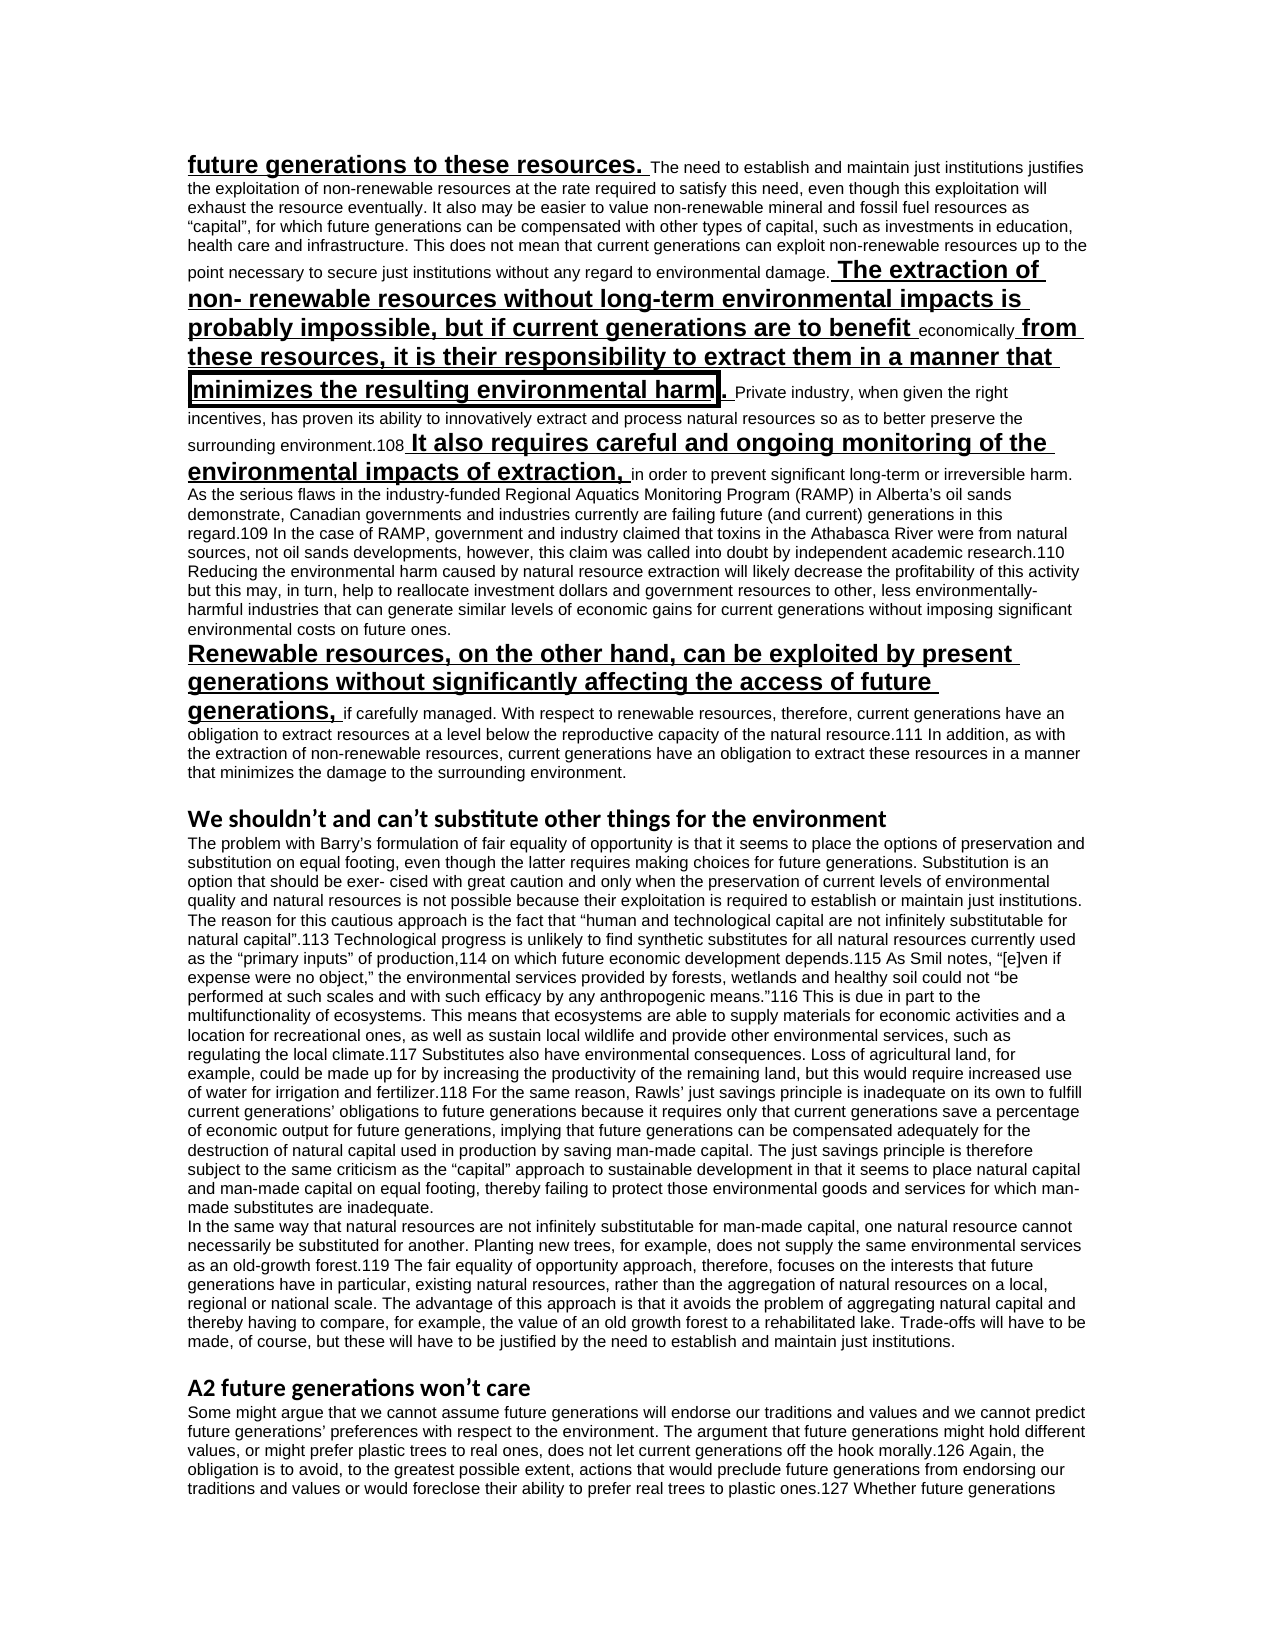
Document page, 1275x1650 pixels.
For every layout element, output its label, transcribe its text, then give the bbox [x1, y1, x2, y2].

subtitle A2 future generations won’t care [187, 1372, 1087, 1402]
text In the same way that natural resources are not infinitely substitutable for man-made capital, one natural resource cannot necessarily be substituted for another. Planting new trees, for example, does not supply the same environmental services as an old-growth forest.119 The fair equality of opportunity approach, therefore, focuses on the interests that future generations have in particular, existing natural resources, rather than the aggregation of natural resources on a local, regional or national scale. The advantage of this approach is that it avoids the problem of aggregating natural capital and thereby having to compare, for example, the value of an old growth forest to a rehabilitated lake. Trade-offs will have to be made, of course, but these will have to be justified by the need to establish and maintain just institutions. [187, 1217, 1087, 1351]
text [187, 1402, 1087, 1498]
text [187, 150, 1087, 638]
text Renewable resources, on the other hand, can be exploited by present generations without significantly affecting the access of future generations, if carefully managed. With respect to renewable resources, therefore, current generations have an obligation to extract resources at a level below the reproductive capacity of the natural resource.111 In addition, as with the extraction of non-renewable resources, current generations have an obligation to extract these resources in a manner that minimizes the damage to the surrounding environment. [187, 638, 1087, 782]
text The problem with Barry’s formulation of fair equality of opportunity is that it seems to place the options of preservation and substitution on equal footing, even though the latter requires making choices for future generations. Substitution is an option that should be exer- cised with great caution and only when the preservation of current levels of environmental quality and natural resources is not possible because their exploitation is required to establish or maintain just institutions. The reason for this cautious approach is the fact that “human and technological capital are not infinitely substitutable for natural capital”.113 Technological progress is unlikely to find synthetic substitutes for all natural resources currently used as the “primary inputs” of production,114 on which future economic development depends.115 As Smil notes, “[e]ven if expense were no object,” the environmental services provided by forests, wetlands and healthy soil could not “be performed at such scales and with such efficacy by any anthropogenic means.”116 This is due in part to the multifunctionality of ecosystems. This means that ecosystems are able to supply materials for economic activities and a location for recreational ones, as well as sustain local wildlife and provide other environmental services, such as regulating the local climate.117 Substitutes also have environmental consequences. Loss of agricultural land, for example, could be made up for by increasing the productivity of the remaining land, but this would require increased use of water for irrigation and fertilizer.118 For the same reason, Rawls’ just savings principle is inadequate on its own to fulfill current generations’ obligations to future generations because it requires only that current generations save a percentage of economic output for future generations, implying that future generations can be compensated adequately for the destruction of natural capital used in production by saving man-made capital. The just savings principle is therefore subject to the same criticism as the “capital” approach to sustainable development in that it seems to place natural capital and man-made capital on equal footing, thereby failing to protect those environmental goods and services for which man-made substitutes are inadequate. [187, 834, 1087, 1217]
subtitle We shouldn’t and can’t substitute other things for the environment [187, 803, 1087, 834]
